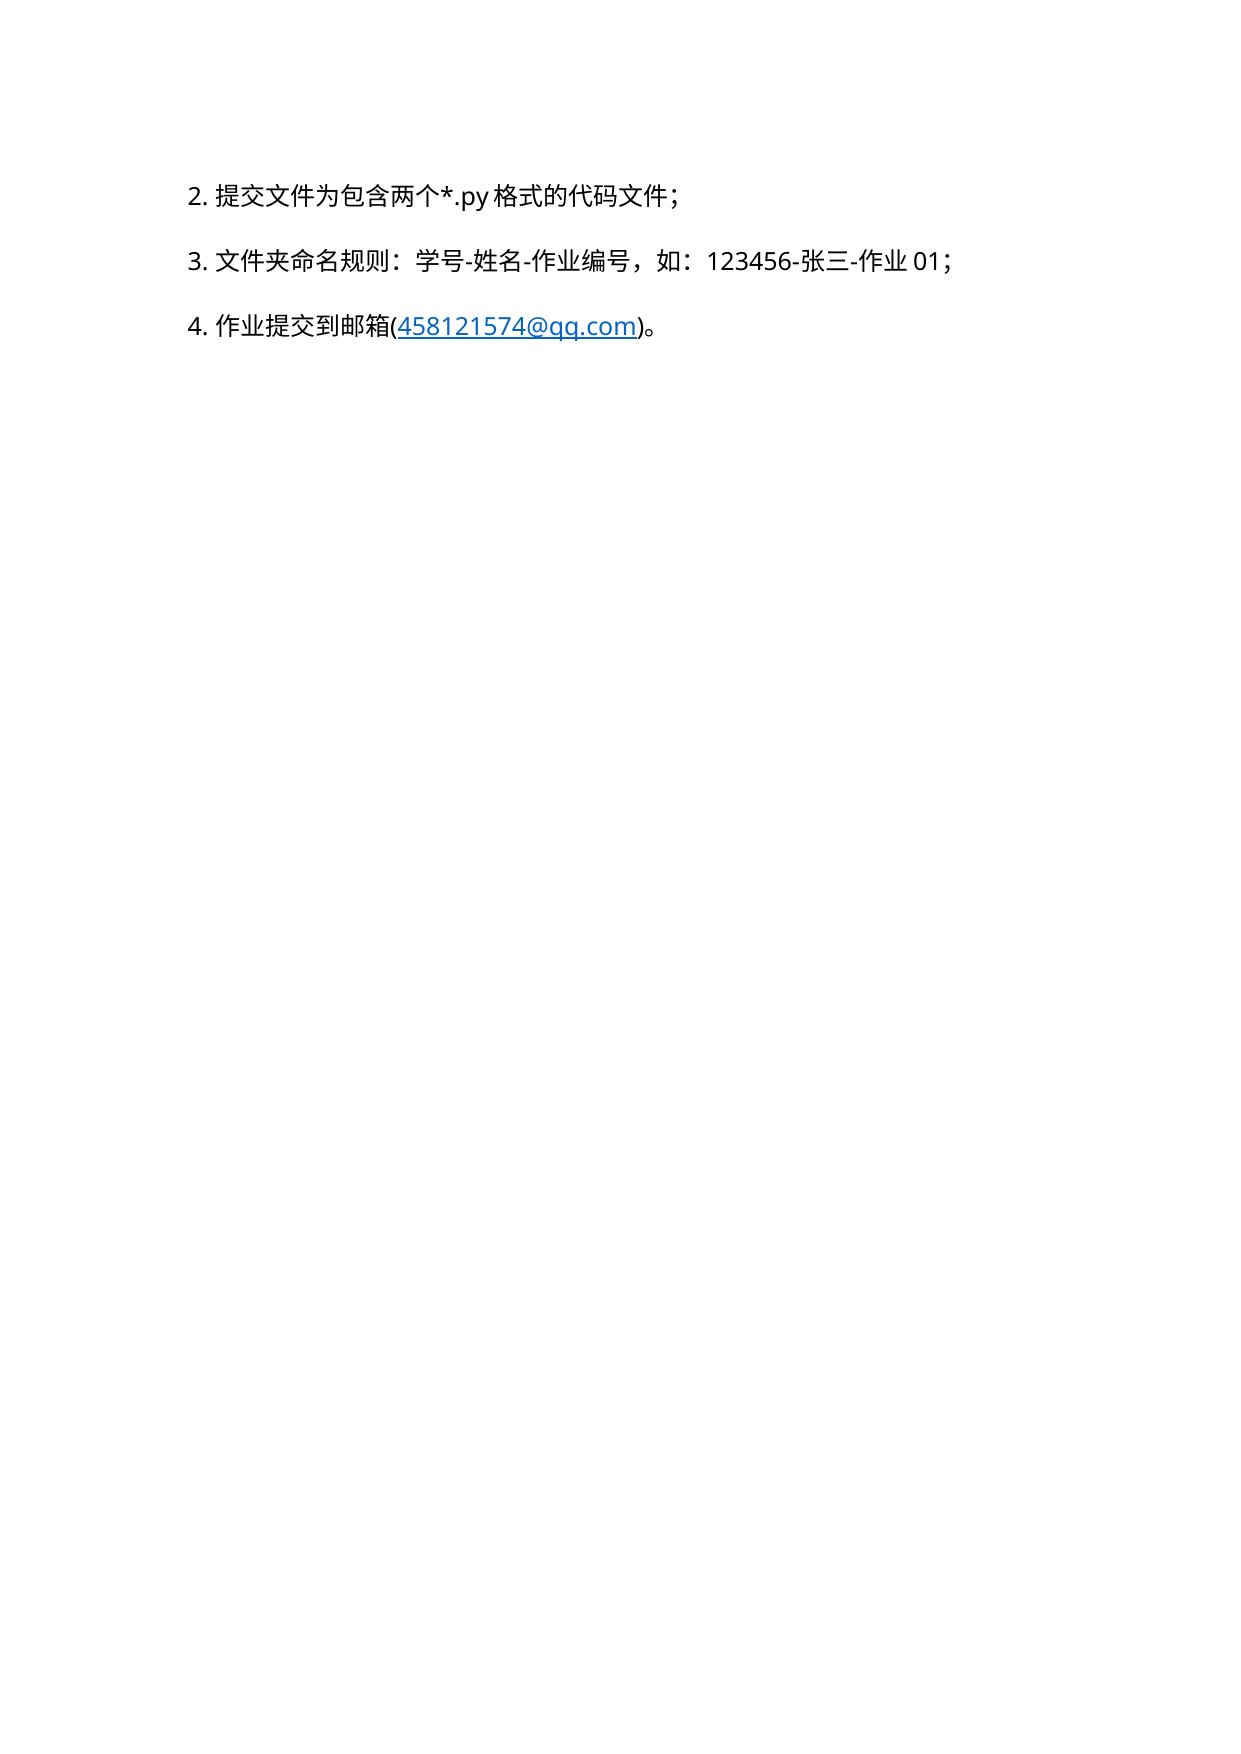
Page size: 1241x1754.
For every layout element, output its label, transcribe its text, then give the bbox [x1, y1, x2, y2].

text 3. 文件夹命名规则：学号-姓名-作业编号，如：123456-张三-作业01； [187, 227, 1053, 292]
text 4. 作业提交到邮箱(458121574@qq.com)。 [187, 292, 1053, 357]
text 2. 提交文件为包含两个*.py格式的代码文件； [187, 162, 1053, 227]
